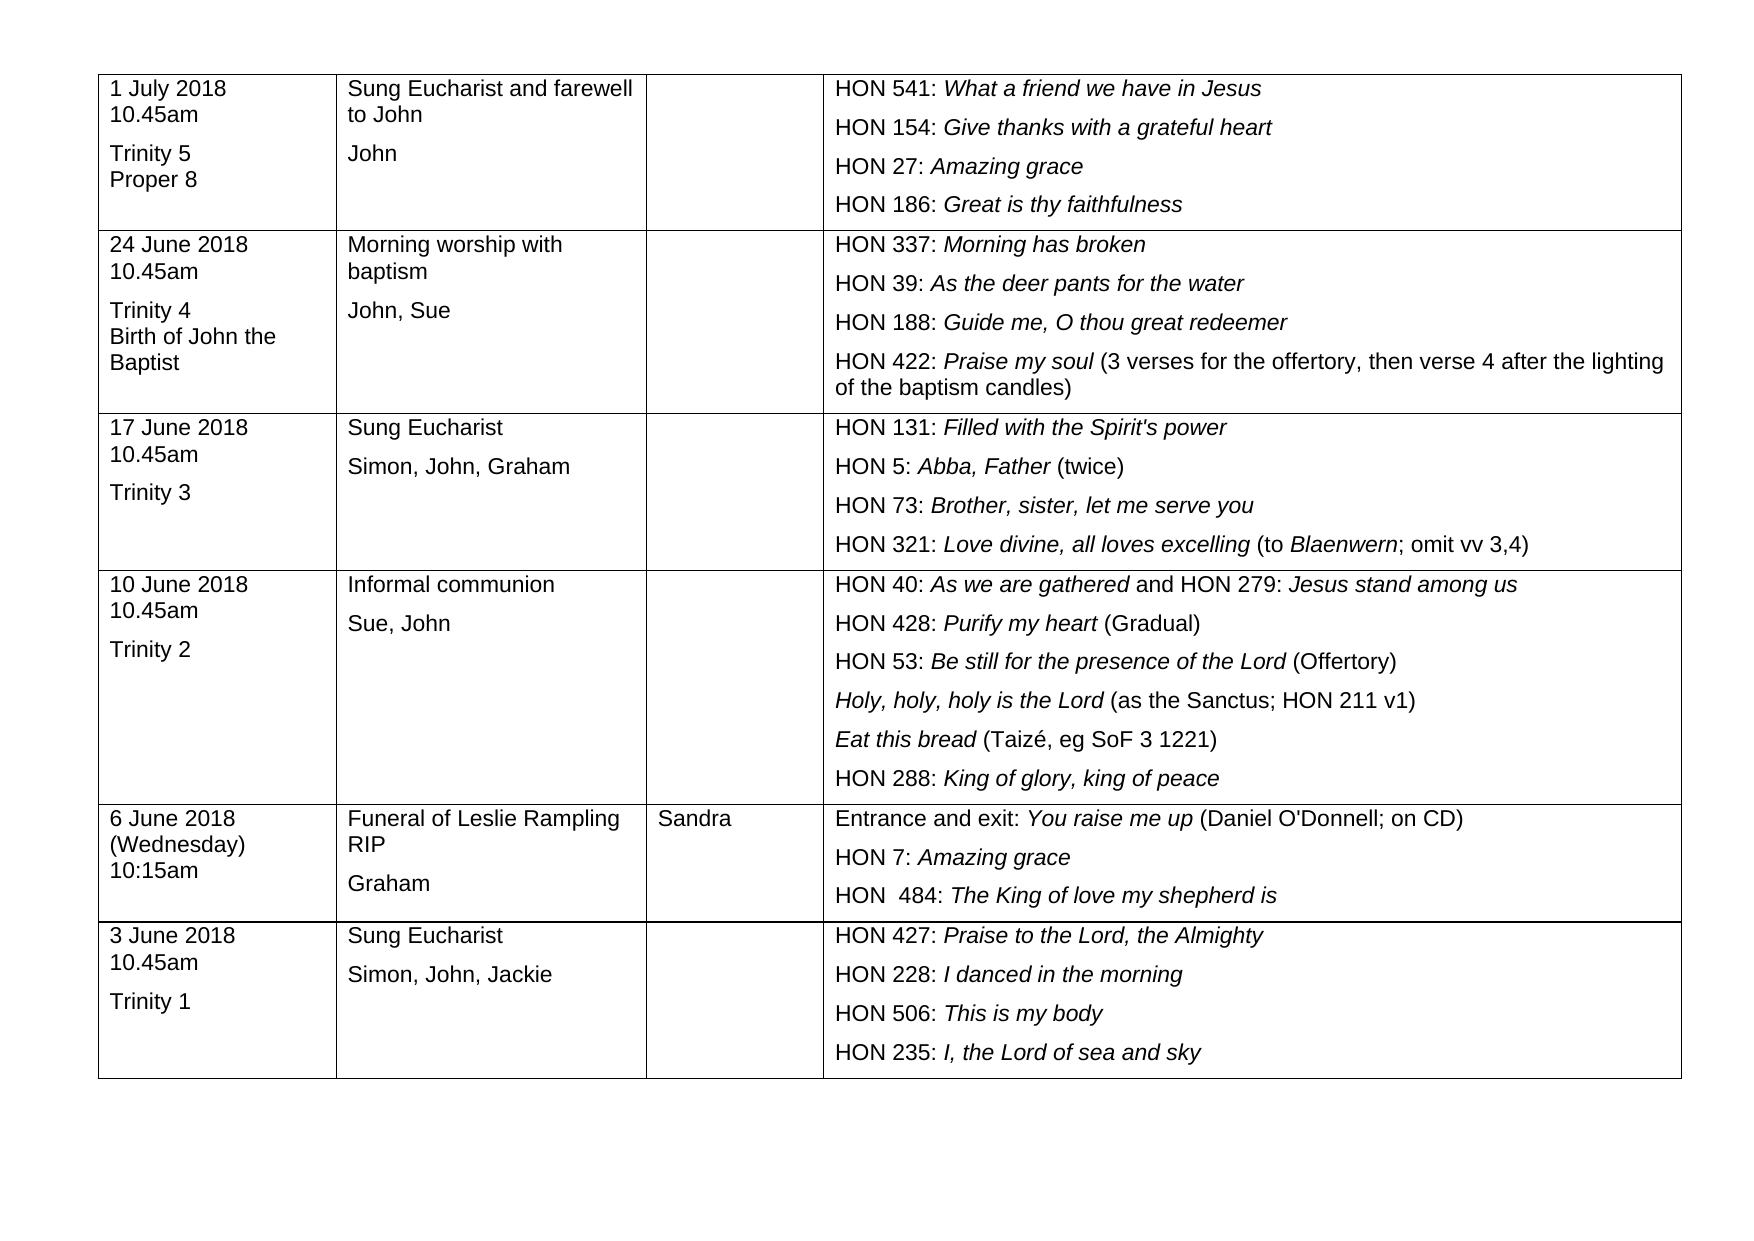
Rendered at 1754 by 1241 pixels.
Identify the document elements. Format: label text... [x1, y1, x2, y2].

table_cell 1 July 2018 10.45am Trinity 5 Proper 8 [99, 75, 336, 230]
table_cell Entrance and exit: You raise me up (Daniel O'Donnell; on CD) HON 7: Amazing grace HON 484: The King of love my shepherd is [824, 805, 1681, 921]
table_cell 6 June 2018 (Wednesday) 10:15am [99, 805, 336, 921]
table_cell HON 541: What a friend we have in Jesus HON 154: Give thanks with a grateful heart HON 27: Amazing grace HON 186: Great is thy faithfulness [824, 75, 1681, 230]
table_cell 24 June 2018 10.45am Trinity 4 Birth of John the Baptist [99, 231, 336, 413]
table_cell [647, 923, 823, 1078]
table_cell Sandra [647, 805, 823, 921]
table_cell Sung Eucharist Simon, John, Jackie [337, 923, 646, 1078]
table_cell [647, 414, 823, 569]
table_cell Funeral of Leslie Rampling RIP Graham [337, 805, 646, 921]
table_cell 3 June 2018 10.45am Trinity 1 [99, 923, 336, 1078]
table_cell Morning worship with baptism John, Sue [337, 231, 646, 413]
table_cell Sung Eucharist and farewell to John John [337, 75, 646, 230]
table_cell Sung Eucharist Simon, John, Graham [337, 414, 646, 569]
table_cell [647, 571, 823, 804]
table_cell 10 June 2018 10.45am Trinity 2 [99, 571, 336, 804]
table_cell HON 337: Morning has broken HON 39: As the deer pants for the water HON 188: Guide me, O thou great redeemer HON 422: Praise my soul (3 verses for the offertory, then verse 4 after the lighting of the baptism candles) [824, 231, 1681, 413]
table_cell [647, 231, 823, 413]
table_cell HON 427: Praise to the Lord, the Almighty HON 228: I danced in the morning HON 506: This is my body HON 235: I, the Lord of sea and sky [824, 923, 1681, 1078]
table_cell HON 40: As we are gathered and HON 279: Jesus stand among us HON 428: Purify my heart (Gradual) HON 53: Be still for the presence of the Lord (Offertory) Holy, holy, holy is the Lord (as the Sanctus; HON 211 v1) Eat this bread (Taizé, eg SoF 3 1221) HON 288: King of glory, king of peace [824, 571, 1681, 804]
table_cell [647, 75, 823, 230]
table_cell 17 June 2018 10.45am Trinity 3 [99, 414, 336, 569]
table_cell HON 131: Filled with the Spirit's power HON 5: Abba, Father (twice) HON 73: Brother, sister, let me serve you HON 321: Love divine, all loves excelling (to Blaenwern; omit vv 3,4) [824, 414, 1681, 569]
table_cell Informal communion Sue, John [337, 571, 646, 804]
